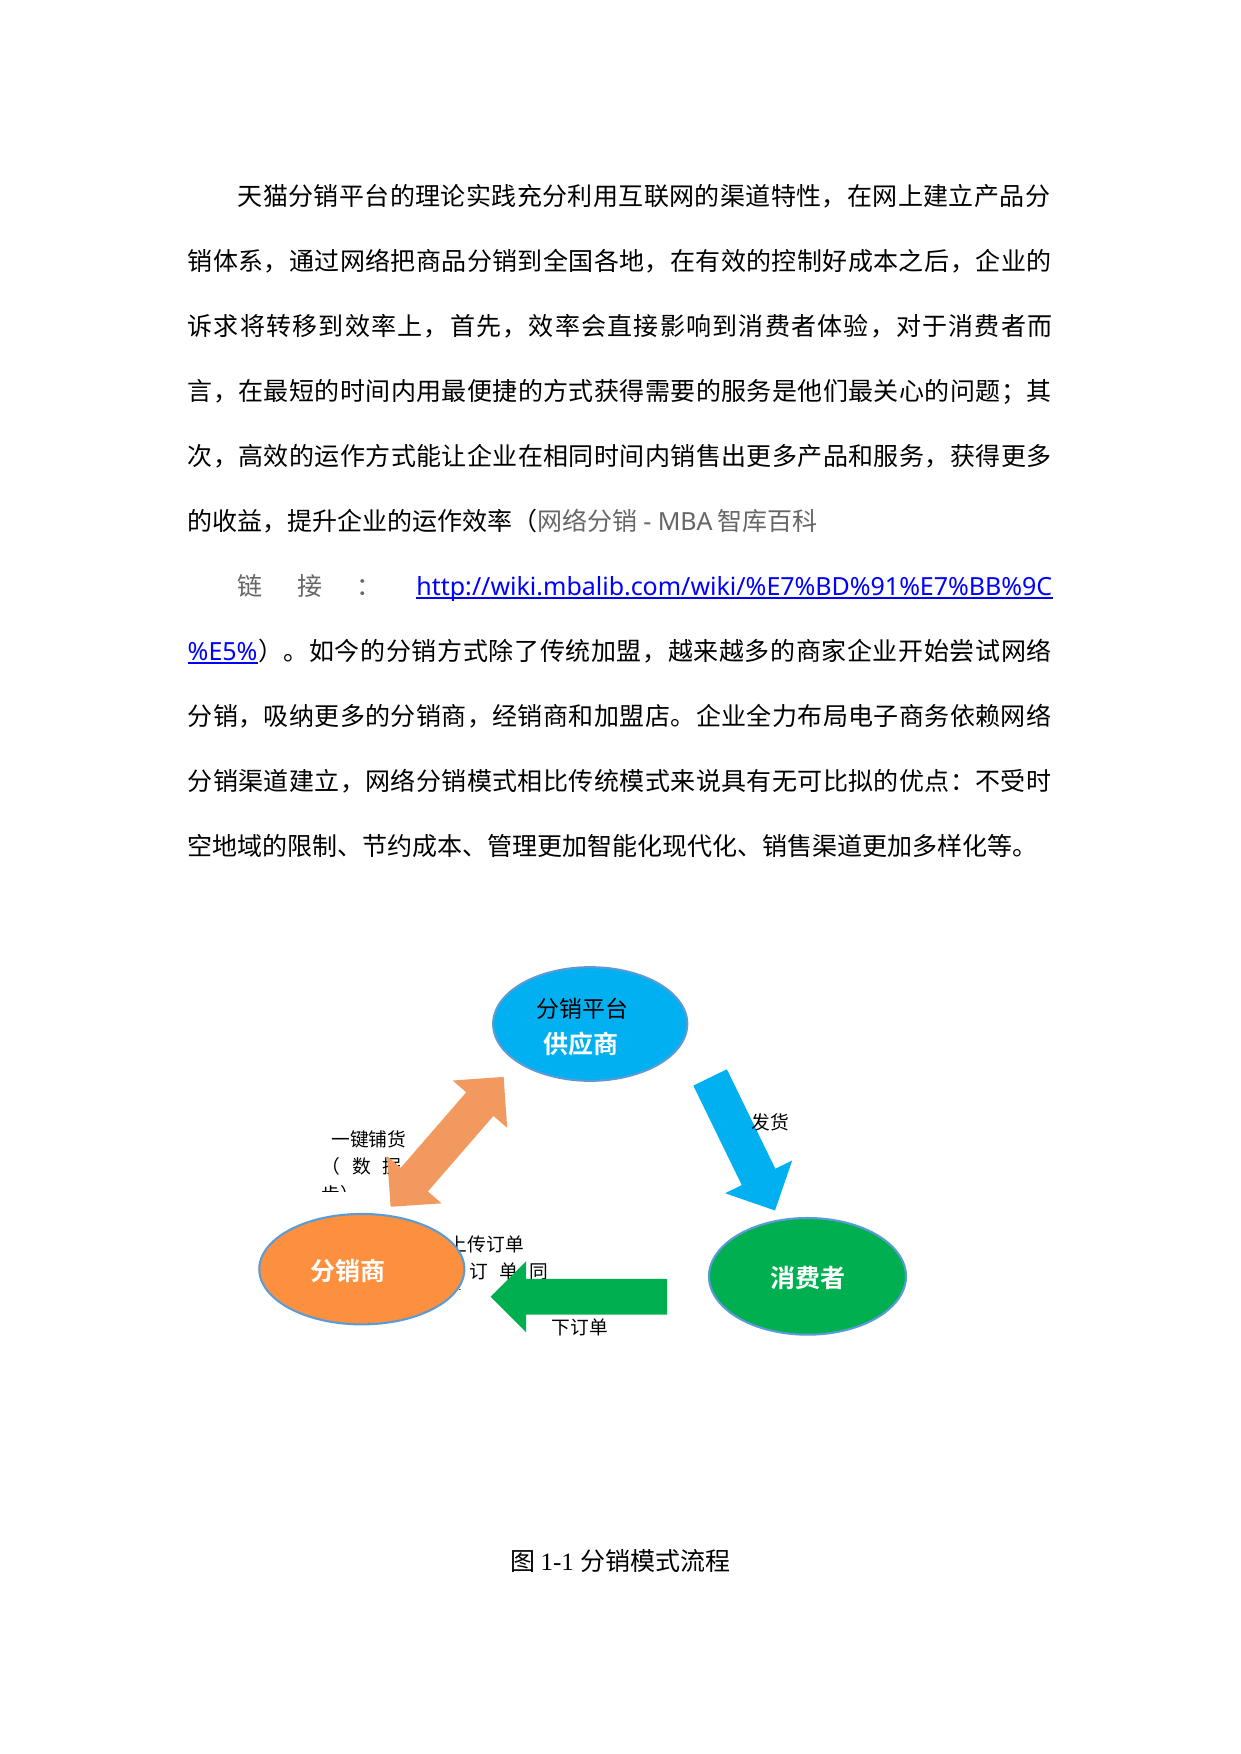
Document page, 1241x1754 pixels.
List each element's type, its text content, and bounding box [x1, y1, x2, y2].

text 链接：http://wiki.mbalib.com/wiki/%E7%BD%91%E7%BB%9C%E5%）。如今的分销方式除了传统加盟，越来越多的商家企业开始尝试网络分销，吸纳更多的分销商，经销商和加盟店。企业全力布局电子商务依赖网络分销渠道建立，网络分销模式相比传统模式来说具有无可比拟的优点：不受时空地域的限制、节约成本、管理更加智能化现代化、销售渠道更加多样化等。 [187, 552, 1053, 877]
text 天猫分销平台的理论实践充分利用互联网的渠道特性，在网上建立产品分销体系，通过网络把商品分销到全国各地，在有效的控制好成本之后，企业的诉求将转移到效率上，首先，效率会直接影响到消费者体验，对于消费者而言，在最短的时间内用最便捷的方式获得需要的服务是他们最关心的问题；其次，高效的运作方式能让企业在相同时间内销售出更多产品和服务，获得更多的收益，提升企业的运作效率（网络分销 - MBA智库百科 [187, 162, 1053, 552]
text 图1-1 分销模式流程 [187, 1527, 1053, 1592]
